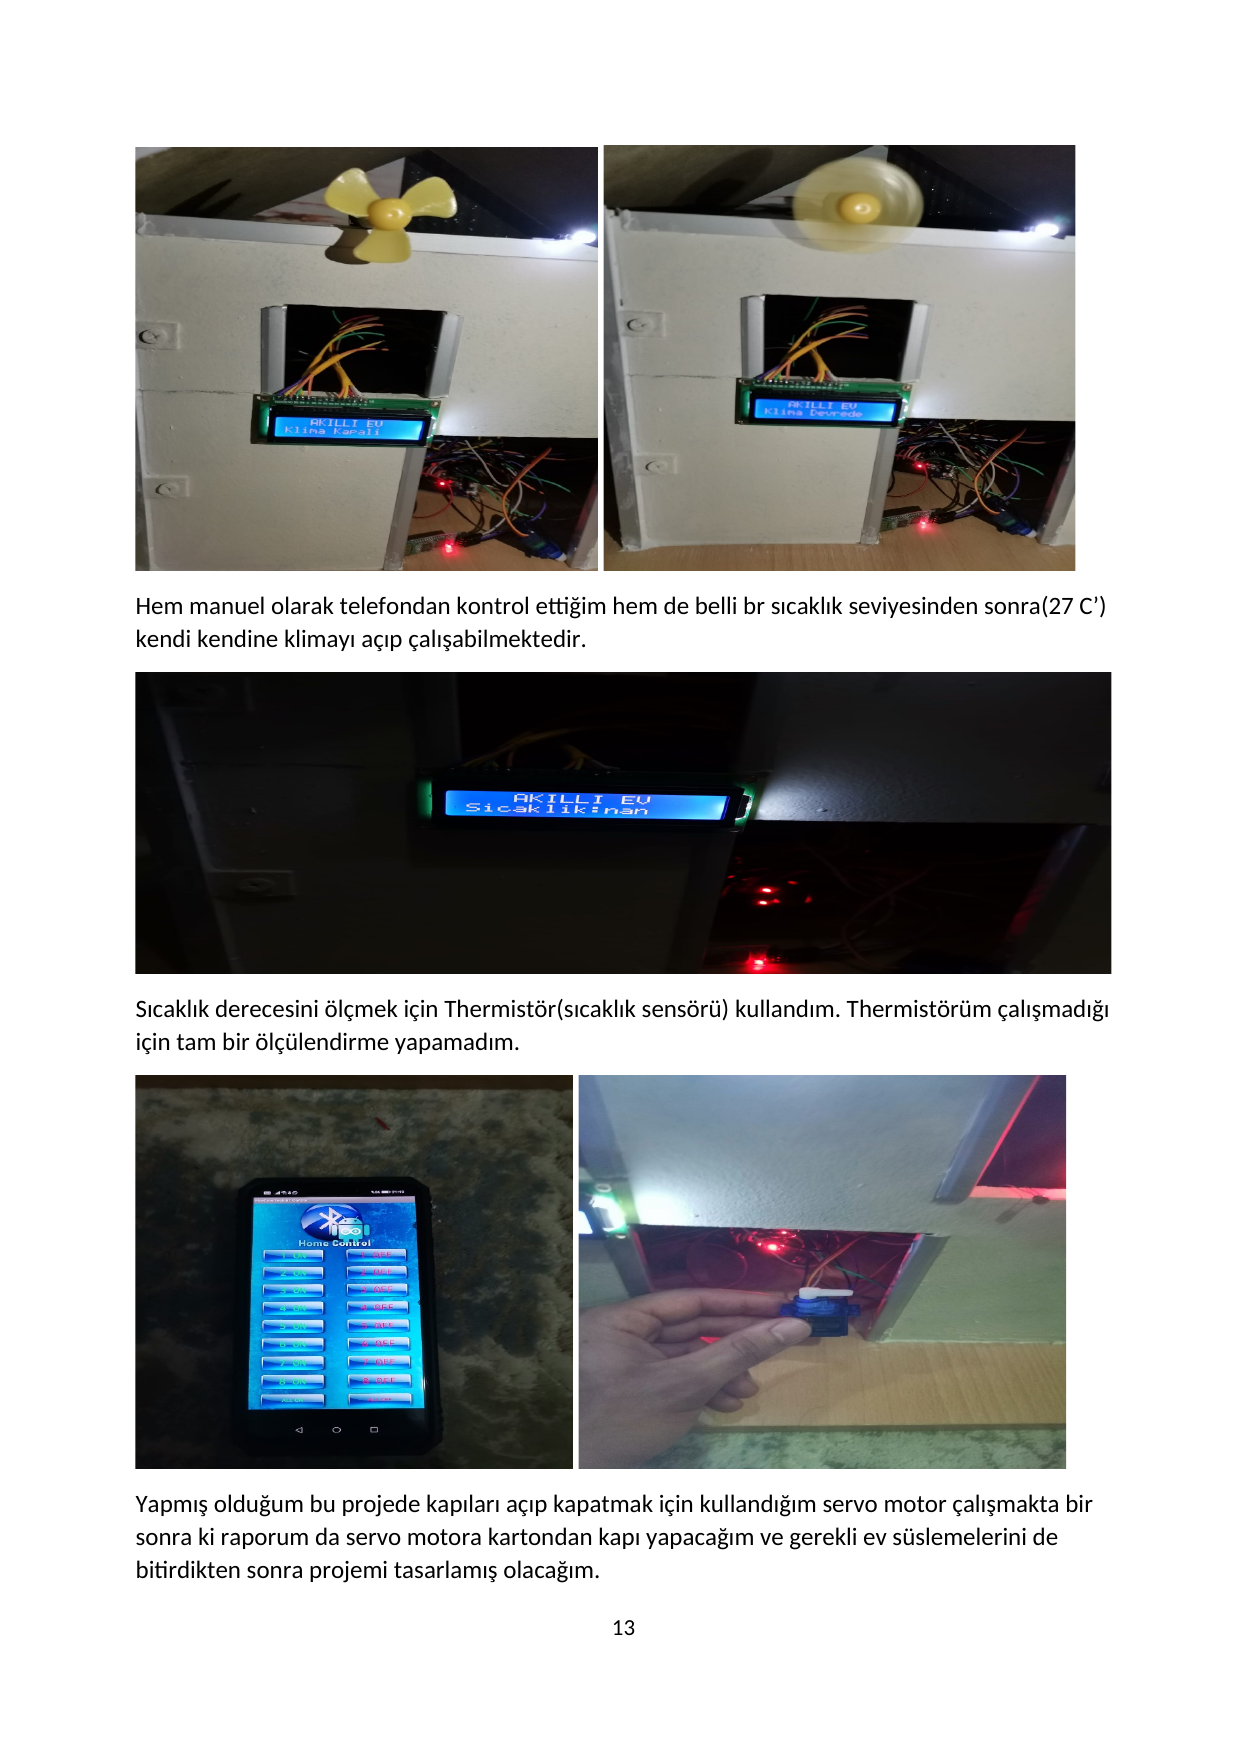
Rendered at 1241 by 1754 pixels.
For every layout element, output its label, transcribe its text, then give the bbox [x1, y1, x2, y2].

picture [135, 147, 598, 571]
picture [603, 145, 1076, 571]
text Sıcaklık derecesini ölçmek için Thermistör(sıcaklık sensörü) kullandım. Thermistörüm çalışmadığı için tam bir ölçülendirme yapamadım. [135, 993, 1111, 1056]
picture [135, 672, 1112, 974]
picture [135, 1075, 573, 1469]
text Hem manuel olarak telefondan kontrol ettiğim hem de belli br sıcaklık seviyesinden sonra(27 C’) kendi kendine klimayı açıp çalışabilmektedir. [135, 590, 1111, 653]
picture [578, 1075, 1067, 1469]
text Yapmış olduğum bu projede kapıları açıp kapatmak için kullandığım servo motor çalışmakta bir sonra ki raporum da servo motora kartondan kapı yapacağım ve gerekli ev süslemelerini de bitirdikten sonra projemi tasarlamış olacağım. [135, 1488, 1111, 1584]
